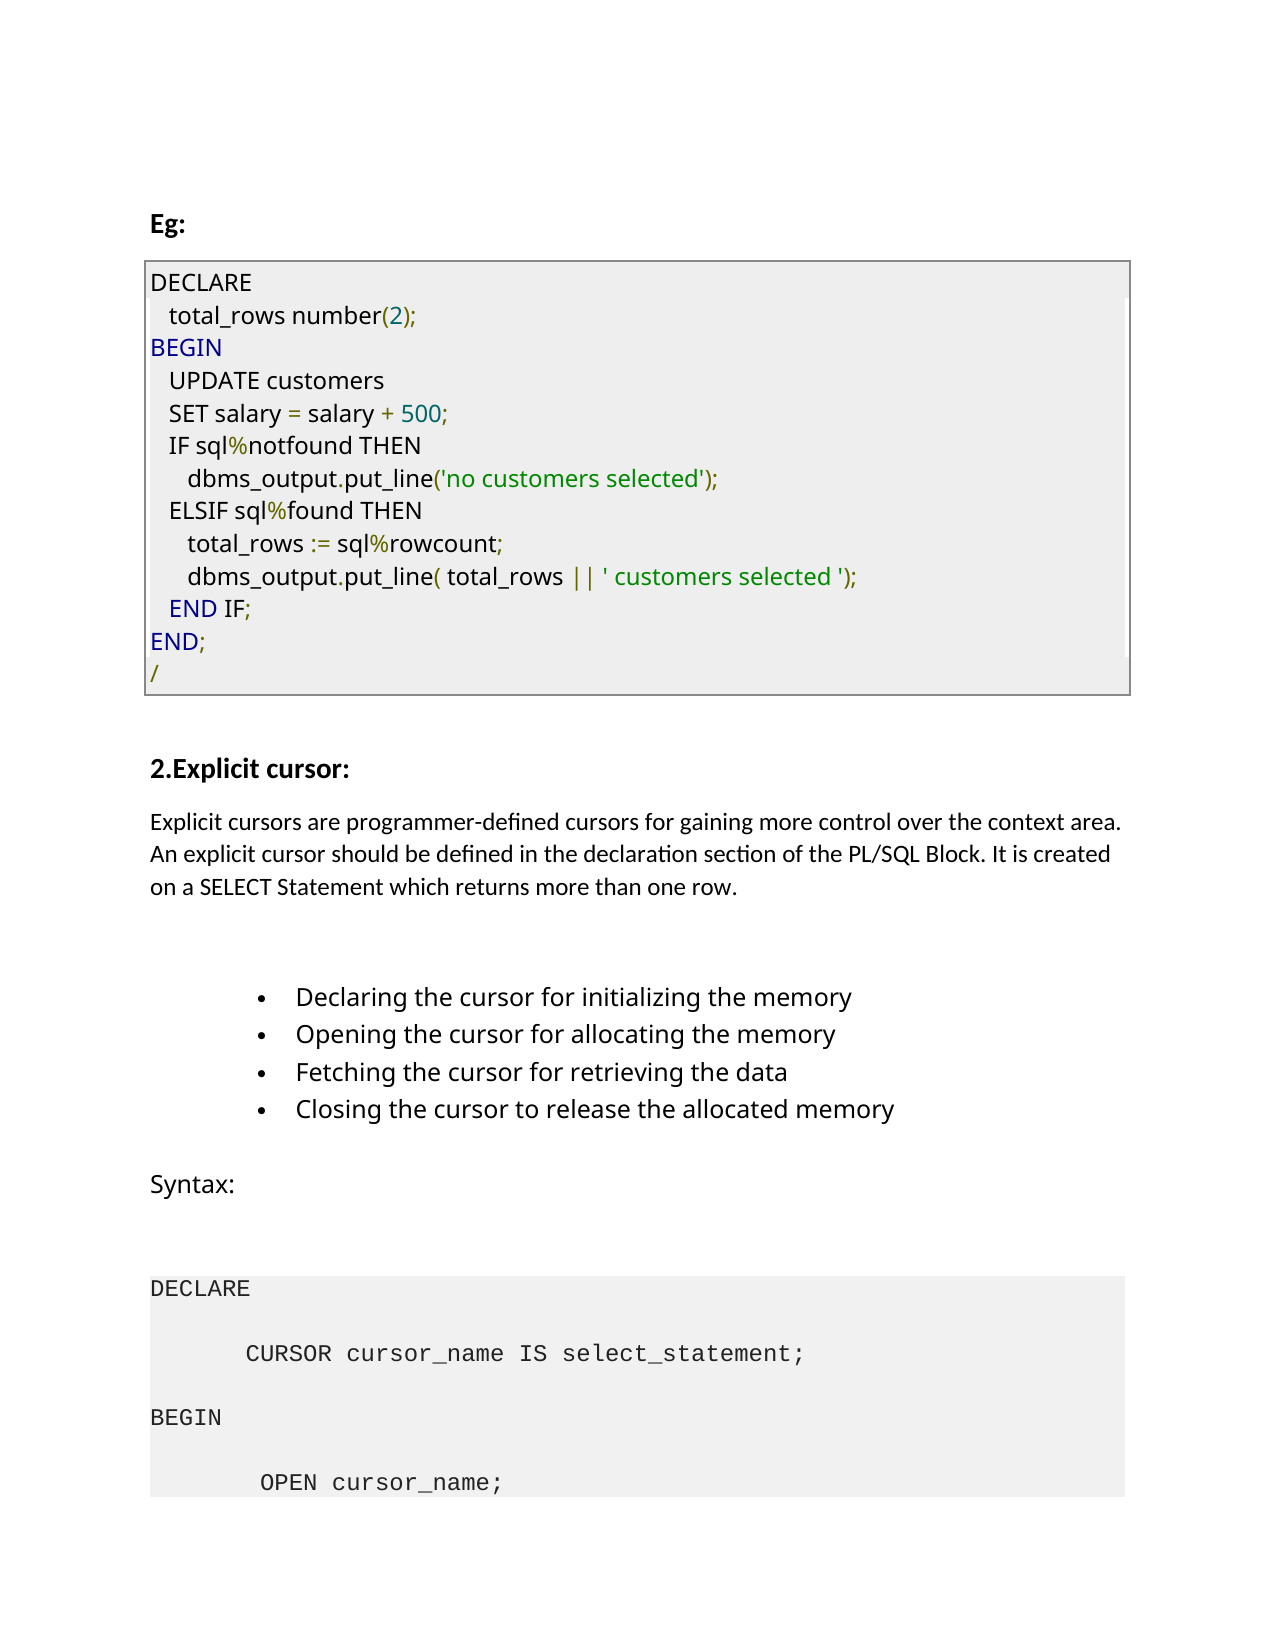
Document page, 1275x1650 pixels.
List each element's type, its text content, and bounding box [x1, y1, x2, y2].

text total_rows number(2); [150, 298, 1125, 331]
text SET salary = salary + 500; [150, 396, 1125, 429]
text IF sql%notfound THEN [150, 429, 1125, 462]
text Syntax: [150, 1164, 1125, 1201]
text Explicit cursors are programmer-defined cursors for gaining more control over the context area. An explicit cursor should be defined in the declaration section of the PL/SQL Block. It is created on a SELECT Statement which returns more than one row. [150, 806, 1125, 902]
text BEGIN [150, 1406, 1125, 1433]
text ELSIF sql%found THEN [150, 494, 1125, 527]
text / [146, 651, 1129, 694]
text OPEN cursor_name; [150, 1470, 1125, 1497]
list Declaring the cursor for initializing the memory [258, 976, 1125, 1014]
text DECLARE [146, 262, 1129, 298]
list Fetching the cursor for retrieving the data [258, 1051, 1125, 1089]
text Eg: [150, 205, 1125, 241]
list Opening the cursor for allocating the memory [258, 1014, 1125, 1051]
text dbms_output.put_line( total_rows || ' customers selected '); [150, 559, 1125, 592]
text UPDATE customers [150, 364, 1125, 396]
text DECLARE [150, 1276, 1125, 1303]
text BEGIN [150, 331, 1125, 364]
text dbms_output.put_line('no customers selected'); [150, 462, 1125, 494]
text total_rows := sql%rowcount; [150, 527, 1125, 559]
text END; [150, 624, 1125, 651]
list Closing the cursor to release the allocated memory [258, 1089, 1125, 1126]
text END IF; [150, 592, 1125, 624]
text CURSOR cursor_name IS select_statement; [150, 1341, 1125, 1368]
text 2.Explicit cursor: [150, 751, 1125, 786]
